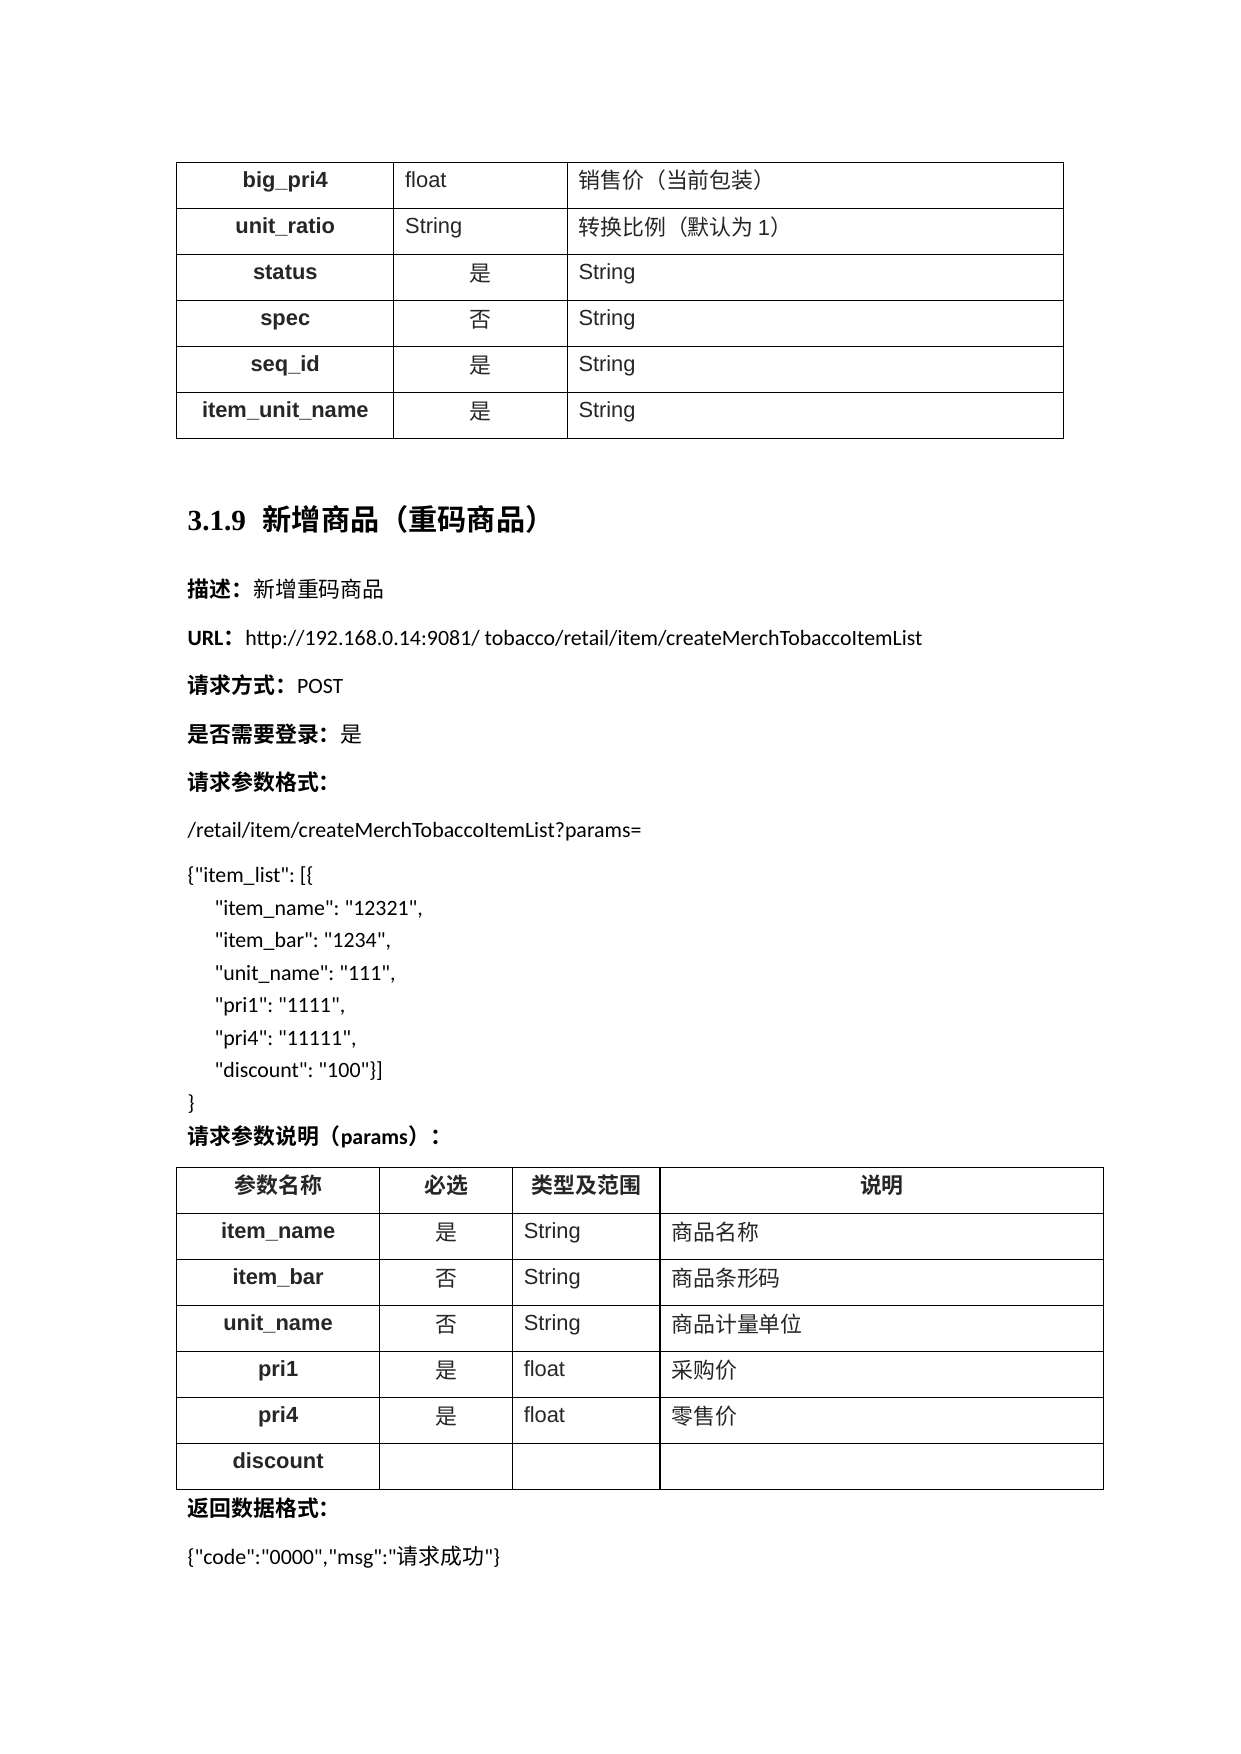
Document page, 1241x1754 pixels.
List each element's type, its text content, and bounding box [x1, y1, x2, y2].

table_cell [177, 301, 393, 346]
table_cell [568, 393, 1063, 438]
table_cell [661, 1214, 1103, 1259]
subtitle 新增商品（重码商品） [187, 485, 1053, 550]
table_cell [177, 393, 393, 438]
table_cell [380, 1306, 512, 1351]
text "discount": "100"}] [209, 1054, 1053, 1086]
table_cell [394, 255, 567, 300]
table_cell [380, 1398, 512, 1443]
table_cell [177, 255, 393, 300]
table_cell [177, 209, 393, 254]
text 描述：新增重码商品 [187, 571, 1053, 604]
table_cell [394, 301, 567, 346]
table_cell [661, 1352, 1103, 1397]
text /retail/item/createMerchTobaccoItemList?params= [187, 813, 1053, 845]
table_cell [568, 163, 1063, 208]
text 是否需要登录：是 [187, 716, 1053, 749]
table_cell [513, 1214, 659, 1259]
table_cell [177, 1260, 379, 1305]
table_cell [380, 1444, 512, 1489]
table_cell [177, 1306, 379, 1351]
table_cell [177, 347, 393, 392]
text {"item_list": [{ [187, 859, 1053, 891]
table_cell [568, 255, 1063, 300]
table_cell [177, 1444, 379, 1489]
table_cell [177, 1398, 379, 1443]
text 返回数据格式： [187, 1490, 1053, 1523]
text {"code":"0000","msg":"请求成功"} [187, 1539, 1053, 1571]
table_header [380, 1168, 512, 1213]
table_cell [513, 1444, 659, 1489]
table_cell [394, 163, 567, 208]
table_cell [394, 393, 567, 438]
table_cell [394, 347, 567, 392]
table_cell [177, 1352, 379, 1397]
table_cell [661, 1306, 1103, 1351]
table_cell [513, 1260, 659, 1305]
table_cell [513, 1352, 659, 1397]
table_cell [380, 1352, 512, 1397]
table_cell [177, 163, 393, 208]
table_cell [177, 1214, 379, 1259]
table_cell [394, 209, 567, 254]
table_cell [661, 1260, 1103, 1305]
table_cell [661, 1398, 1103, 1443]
text "item_bar": "1234", [209, 924, 1053, 956]
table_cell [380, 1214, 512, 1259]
text "unit_name": "111", [209, 956, 1053, 989]
text 请求参数格式： [187, 764, 1053, 797]
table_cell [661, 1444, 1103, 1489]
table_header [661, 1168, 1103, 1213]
text } [187, 1086, 1053, 1119]
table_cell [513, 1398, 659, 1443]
text "pri1": "1111", [209, 989, 1053, 1021]
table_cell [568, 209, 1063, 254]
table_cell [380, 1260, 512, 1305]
text "pri4": "11111", [209, 1021, 1053, 1054]
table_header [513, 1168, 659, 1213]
text 请求参数说明（params）： [187, 1119, 1053, 1151]
text 请求方式：POST [187, 668, 1053, 700]
text "item_name": "12321", [209, 891, 1053, 924]
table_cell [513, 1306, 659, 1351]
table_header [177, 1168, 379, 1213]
text URL：http://192.168.0.14:9081/ tobacco/retail/item/createMerchTobaccoItemList [187, 619, 1053, 652]
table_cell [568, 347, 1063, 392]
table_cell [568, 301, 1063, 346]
